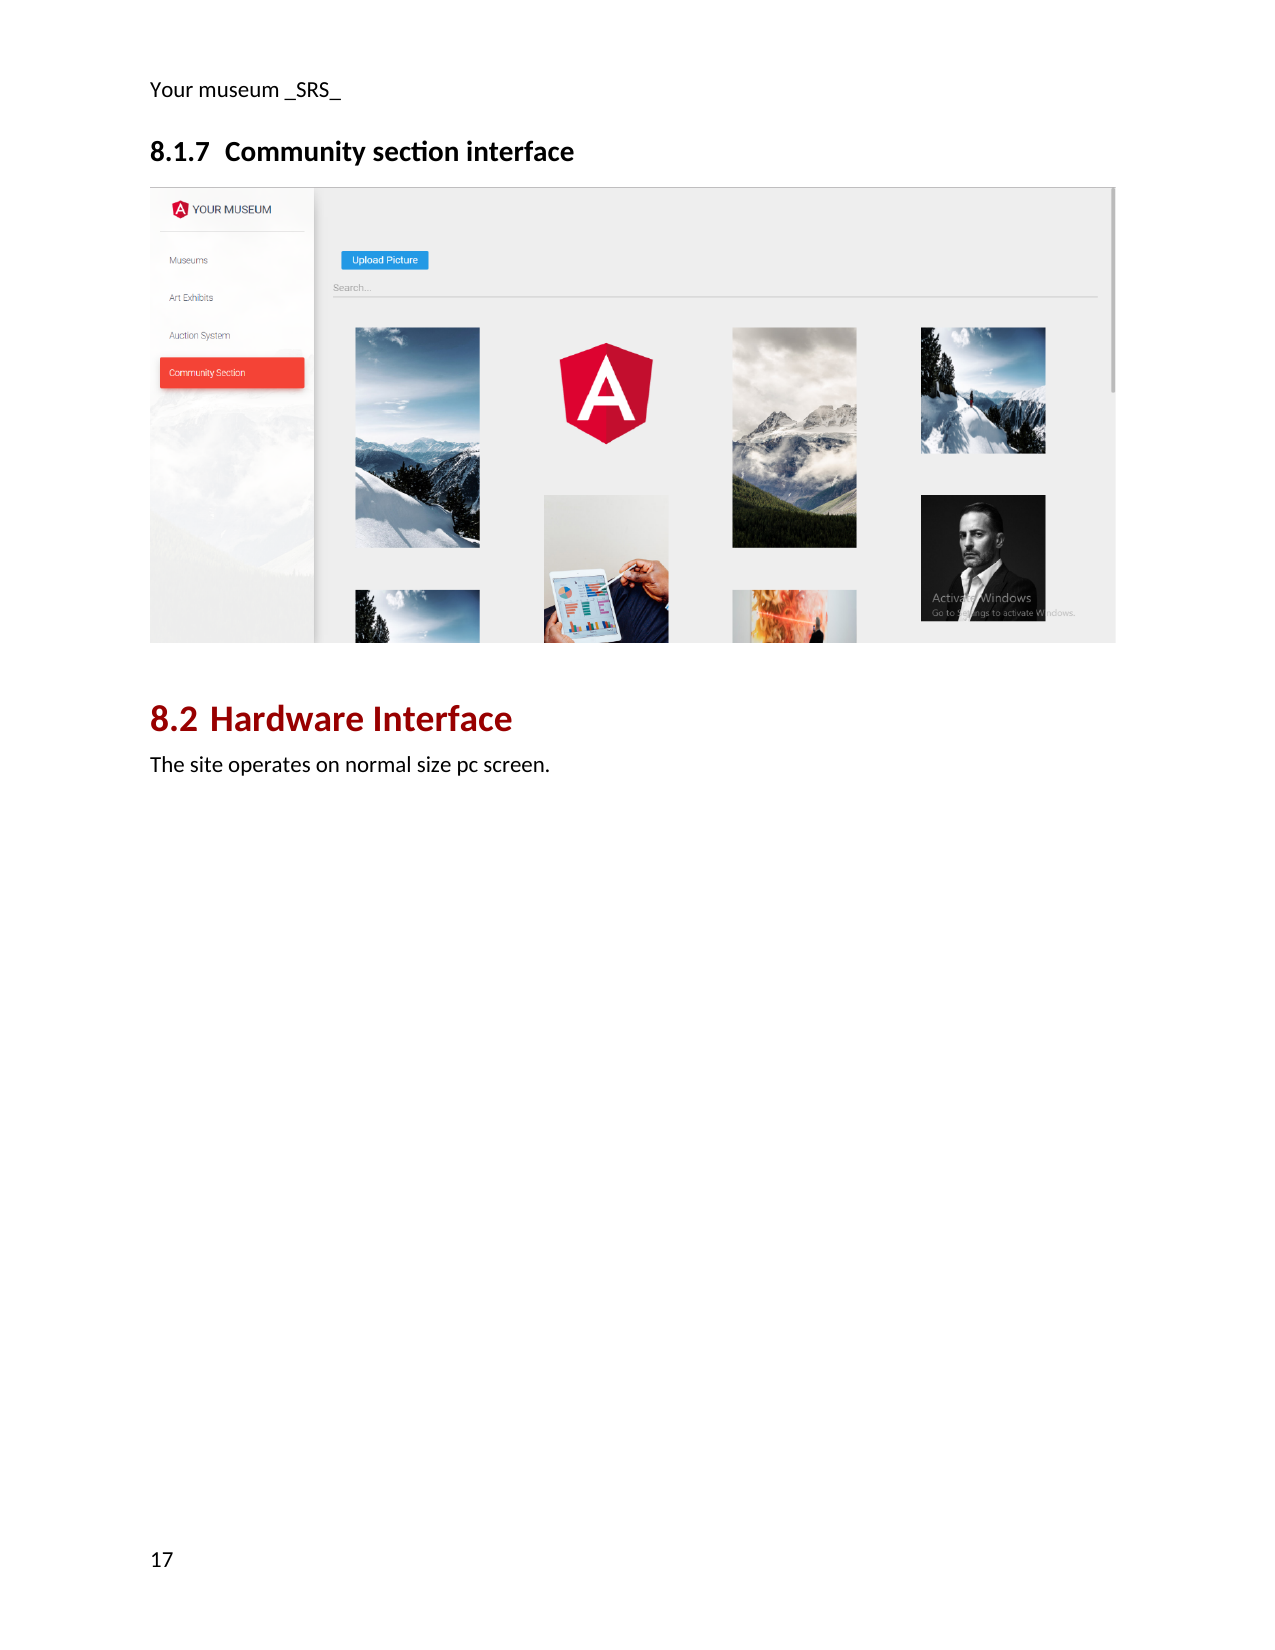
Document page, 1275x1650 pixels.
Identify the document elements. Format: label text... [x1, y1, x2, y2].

subtitle Community section interface [150, 133, 1117, 169]
text The site operates on normal size pc screen. [150, 750, 1117, 778]
subtitle Hardware Interface [150, 695, 1117, 741]
picture [150, 187, 1116, 643]
